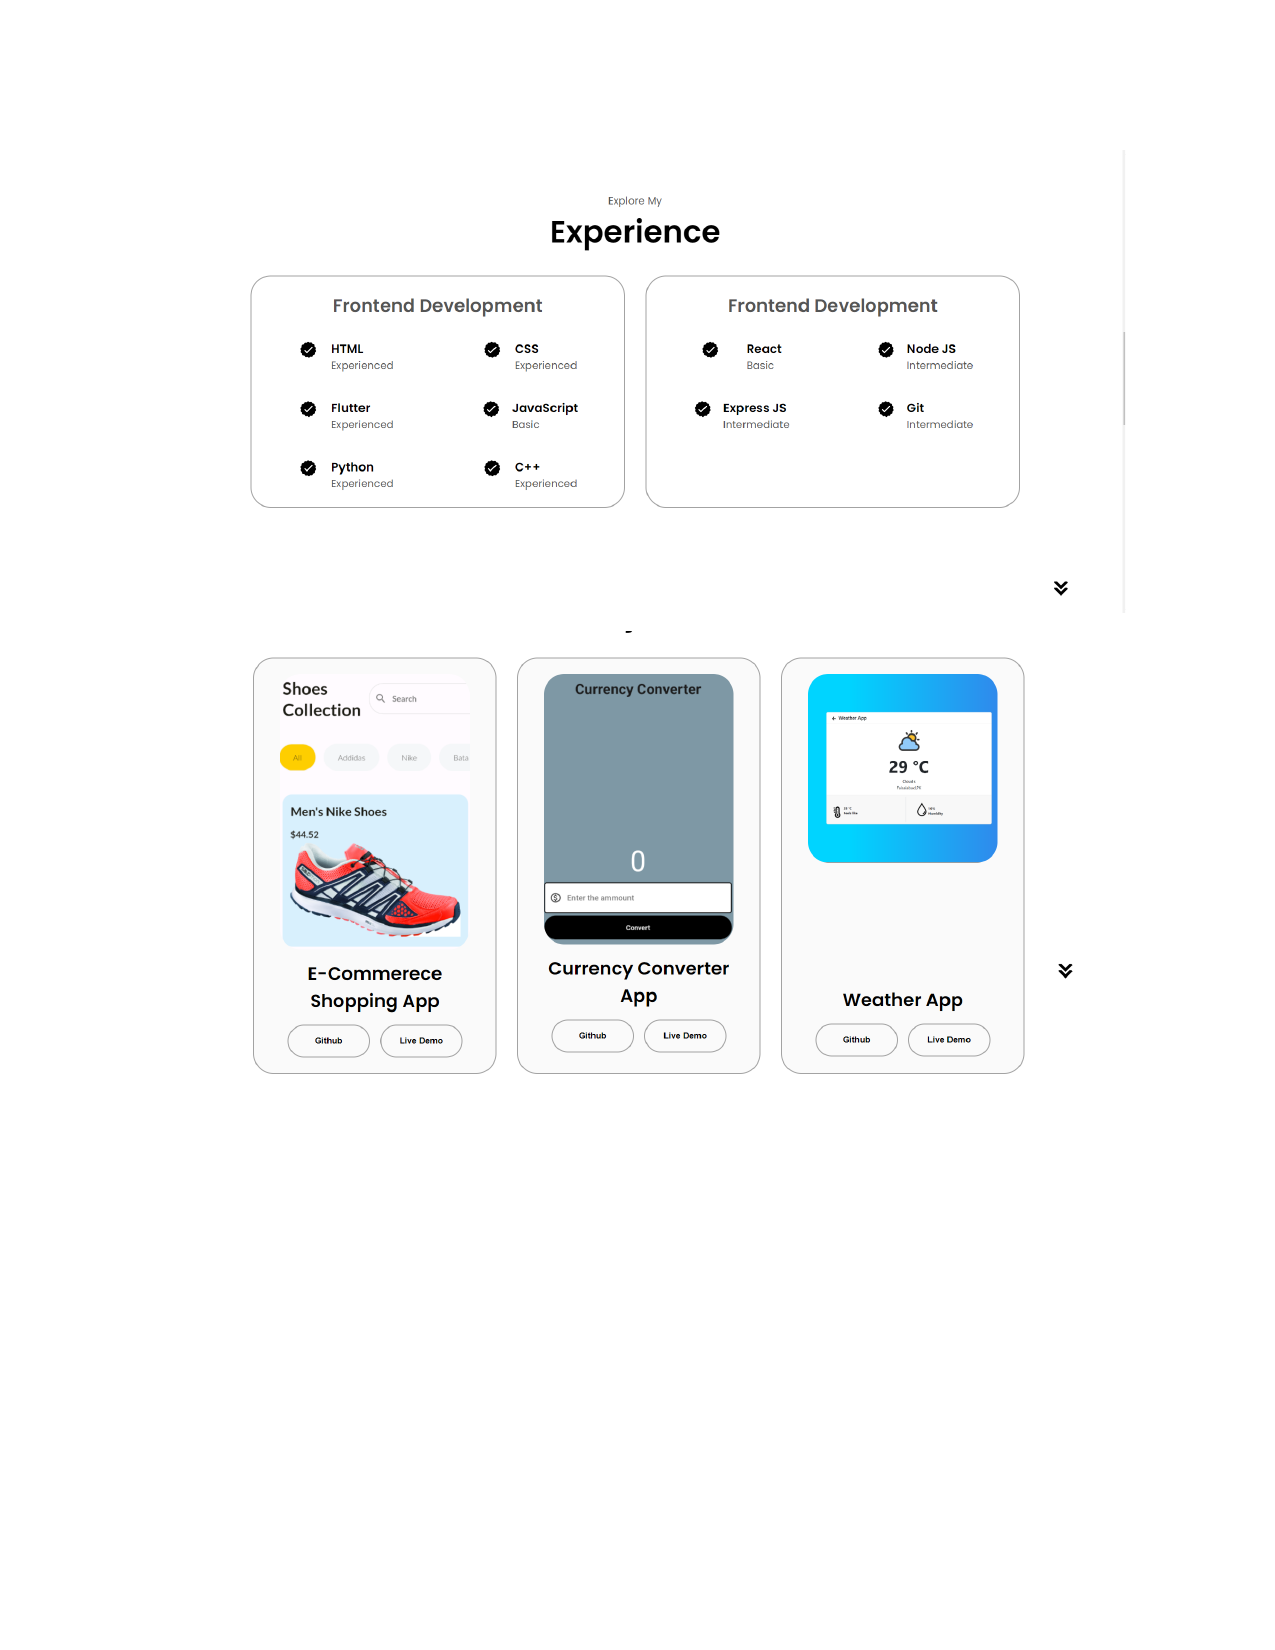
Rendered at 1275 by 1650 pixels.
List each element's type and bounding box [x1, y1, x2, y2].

picture [150, 631, 1125, 1097]
picture [150, 150, 1125, 613]
